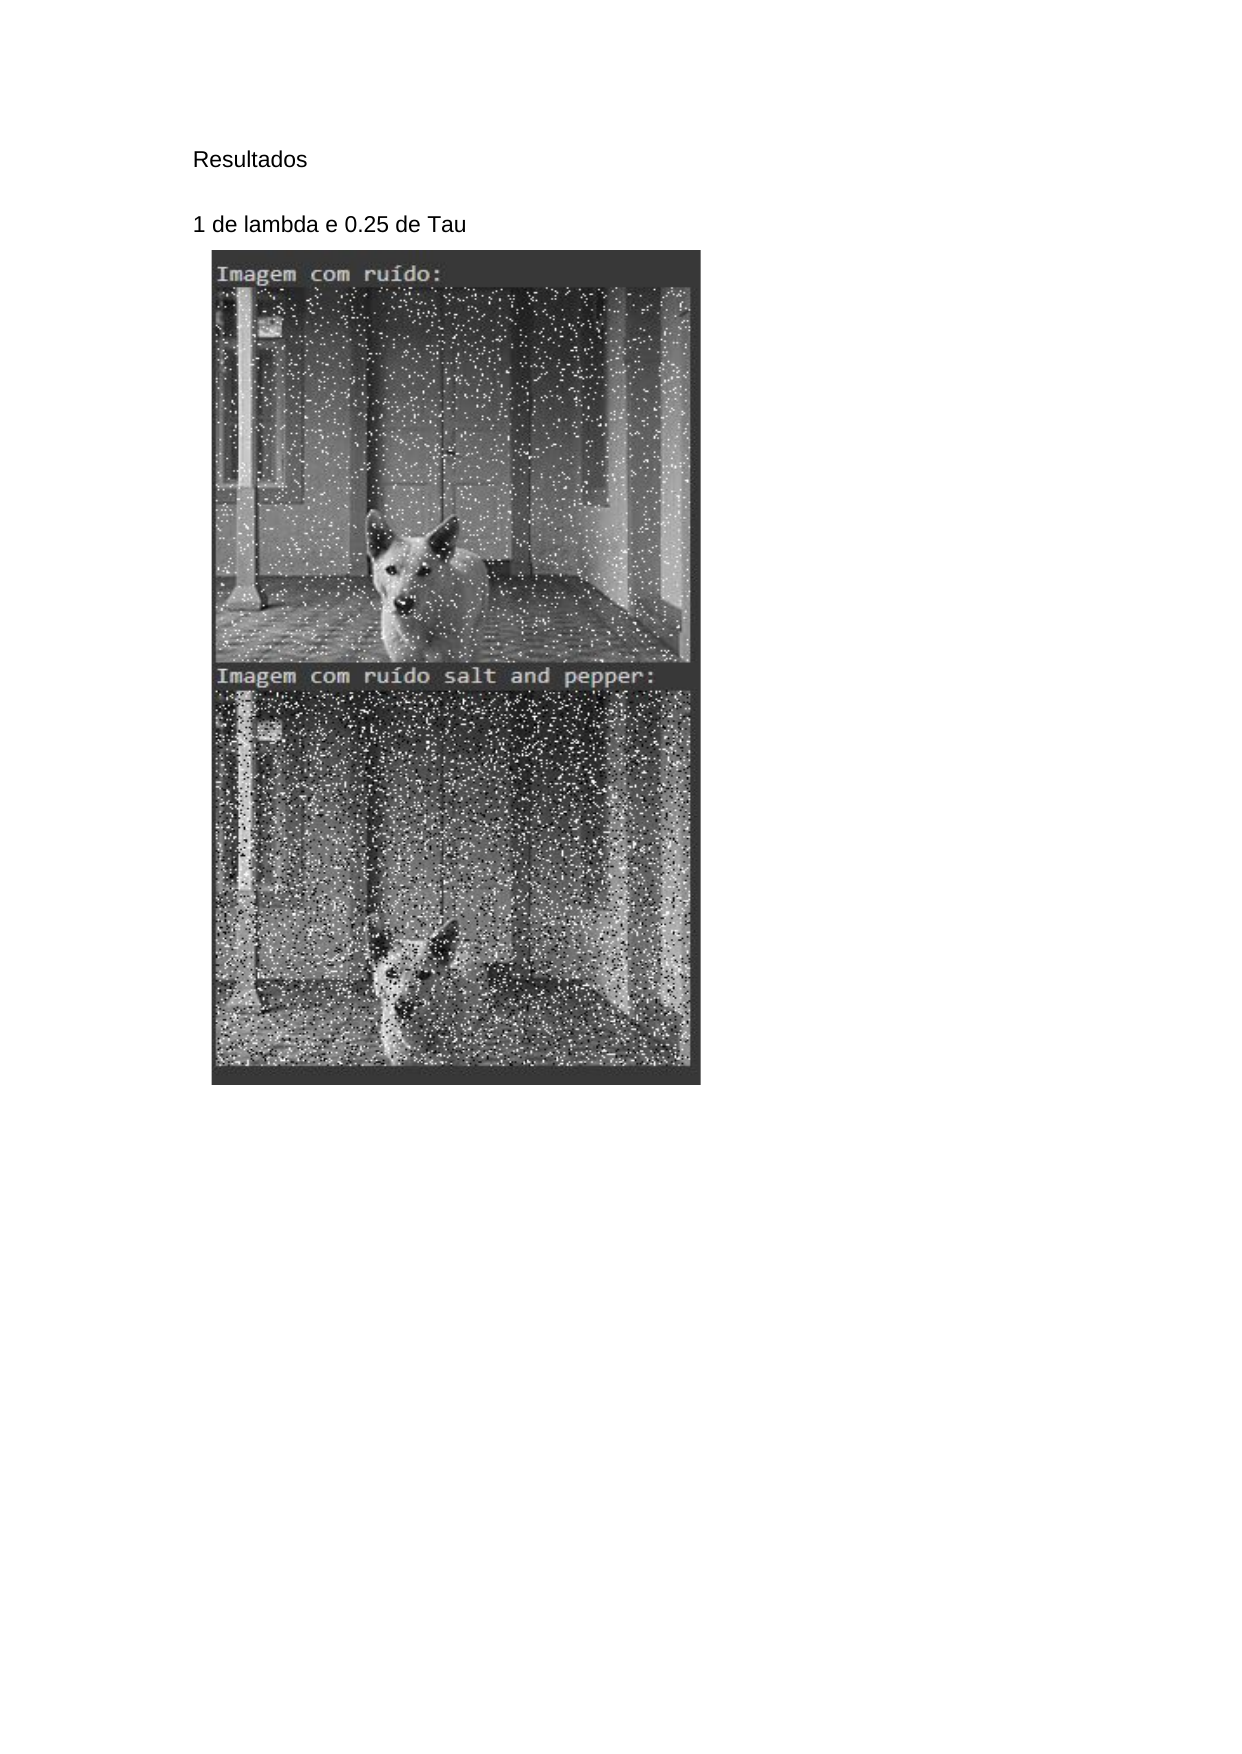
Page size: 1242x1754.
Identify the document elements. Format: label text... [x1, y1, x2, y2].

text Resultados [193, 146, 1225, 198]
text 1 de lambda e 0.25 de Tau [193, 211, 1225, 237]
